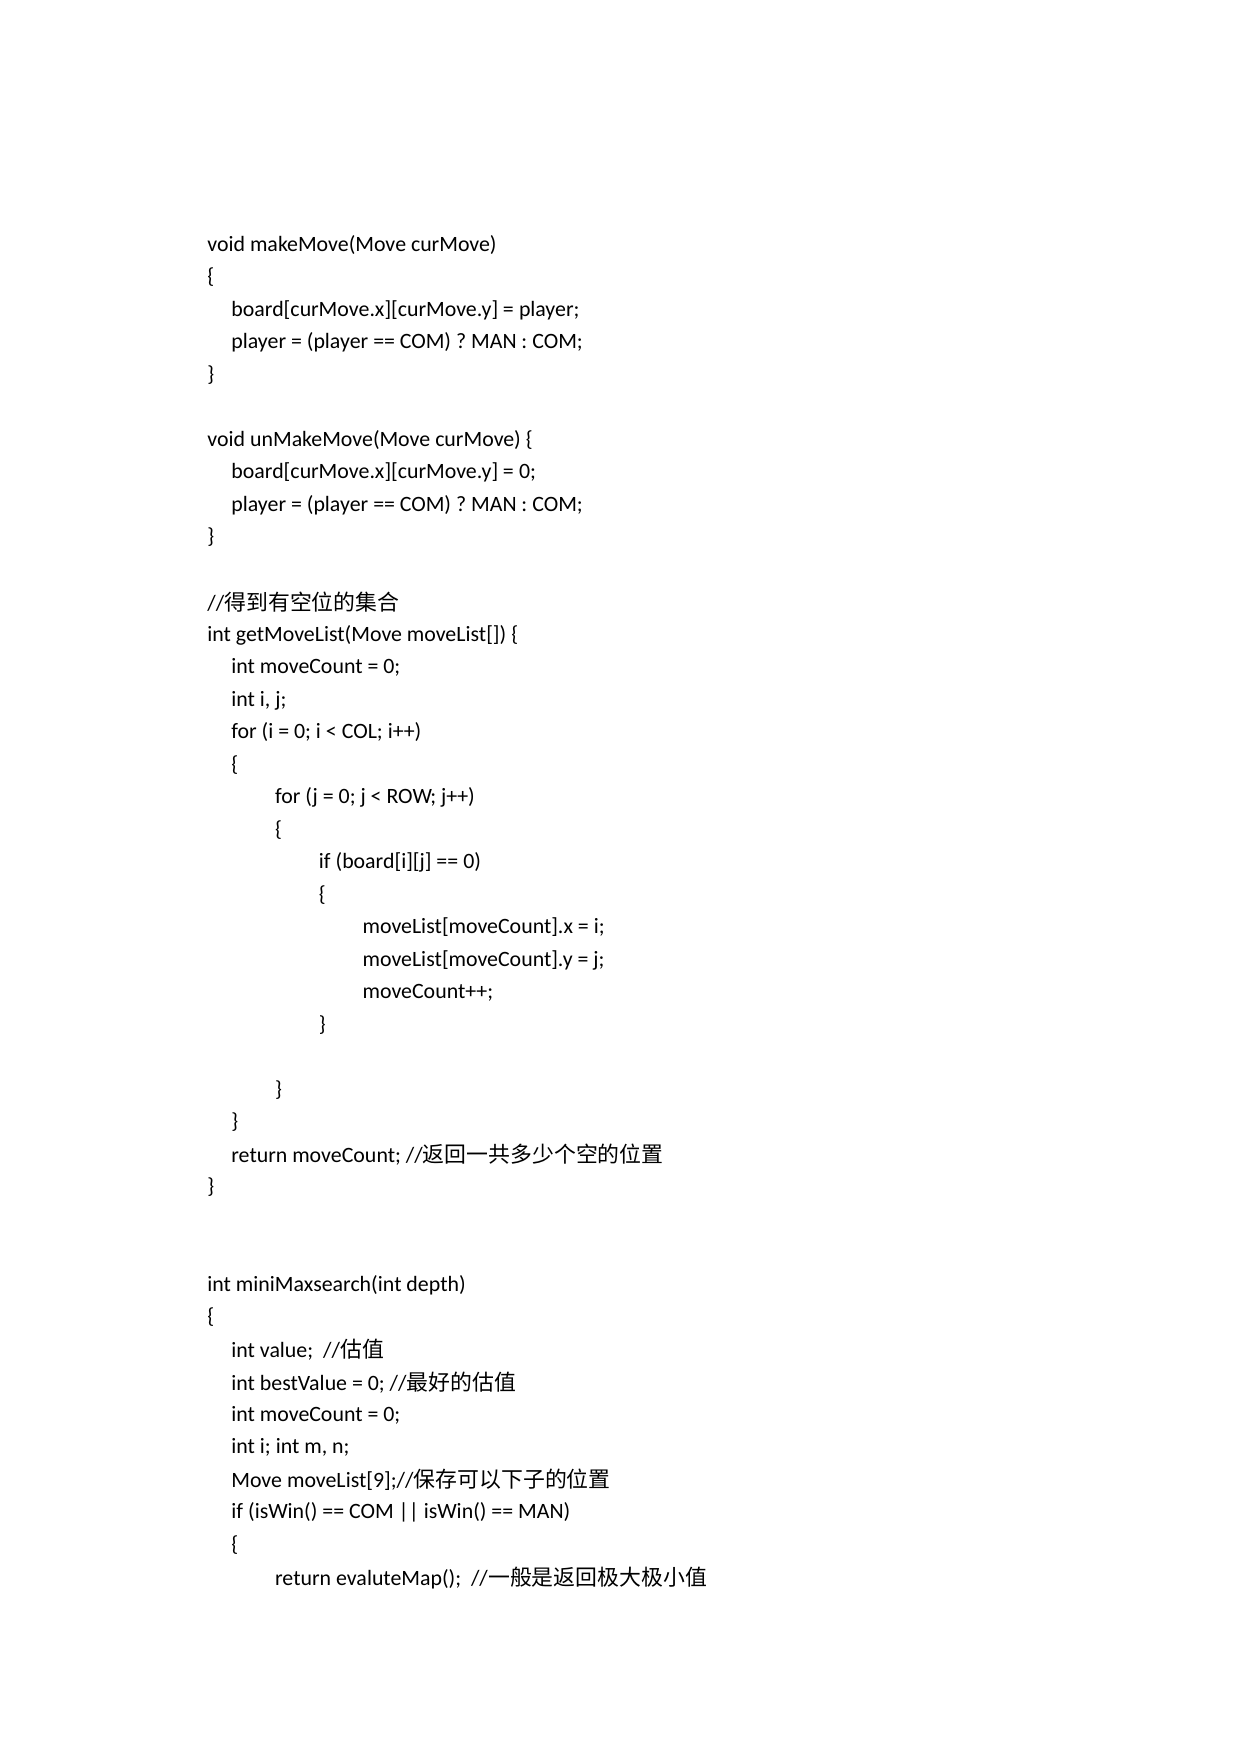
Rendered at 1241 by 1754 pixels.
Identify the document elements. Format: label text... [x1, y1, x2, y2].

text //得到有空位的集合 [187, 584, 1053, 617]
text for (i = 0; i < COL; i++) [187, 714, 1053, 747]
text } [187, 519, 1053, 552]
text } [187, 1007, 1053, 1039]
text if (board[i][j] == 0) [187, 844, 1053, 877]
text } [187, 1072, 1053, 1104]
text } [187, 1104, 1053, 1137]
text int miniMaxsearch(int depth) [187, 1267, 1053, 1299]
text int moveCount = 0; [187, 1397, 1053, 1429]
text { [187, 747, 1053, 779]
text int moveCount = 0; [187, 649, 1053, 682]
text return moveCount; //返回一共多少个空的位置 [187, 1137, 1053, 1169]
text { [187, 812, 1053, 844]
text return evaluteMap(); //一般是返回极大极小值 [187, 1559, 1053, 1592]
text int i; int m, n; [187, 1429, 1053, 1462]
text void makeMove(Move curMove) [187, 227, 1053, 259]
text if (isWin() == COM || isWin() == MAN) [187, 1494, 1053, 1527]
text player = (player == COM) ? MAN : COM; [187, 487, 1053, 519]
text } [187, 1169, 1053, 1202]
text { [187, 1527, 1053, 1559]
text moveList[moveCount].y = j; [187, 942, 1053, 974]
text int i, j; [187, 682, 1053, 714]
text player = (player == COM) ? MAN : COM; [187, 324, 1053, 357]
text board[curMove.x][curMove.y] = player; [187, 292, 1053, 324]
text moveCount++; [187, 974, 1053, 1007]
text board[curMove.x][curMove.y] = 0; [187, 454, 1053, 487]
text int value; //估值 [187, 1332, 1053, 1364]
text int bestValue = 0; //最好的估值 [187, 1364, 1053, 1397]
text moveList[moveCount].x = i; [187, 909, 1053, 942]
text { [187, 877, 1053, 909]
text } [187, 357, 1053, 389]
text for (j = 0; j < ROW; j++) [187, 779, 1053, 812]
text { [187, 259, 1053, 292]
text void unMakeMove(Move curMove) { [187, 422, 1053, 454]
text { [187, 1299, 1053, 1332]
text int getMoveList(Move moveList[]) { [187, 617, 1053, 649]
text Move moveList[9];//保存可以下子的位置 [187, 1462, 1053, 1494]
